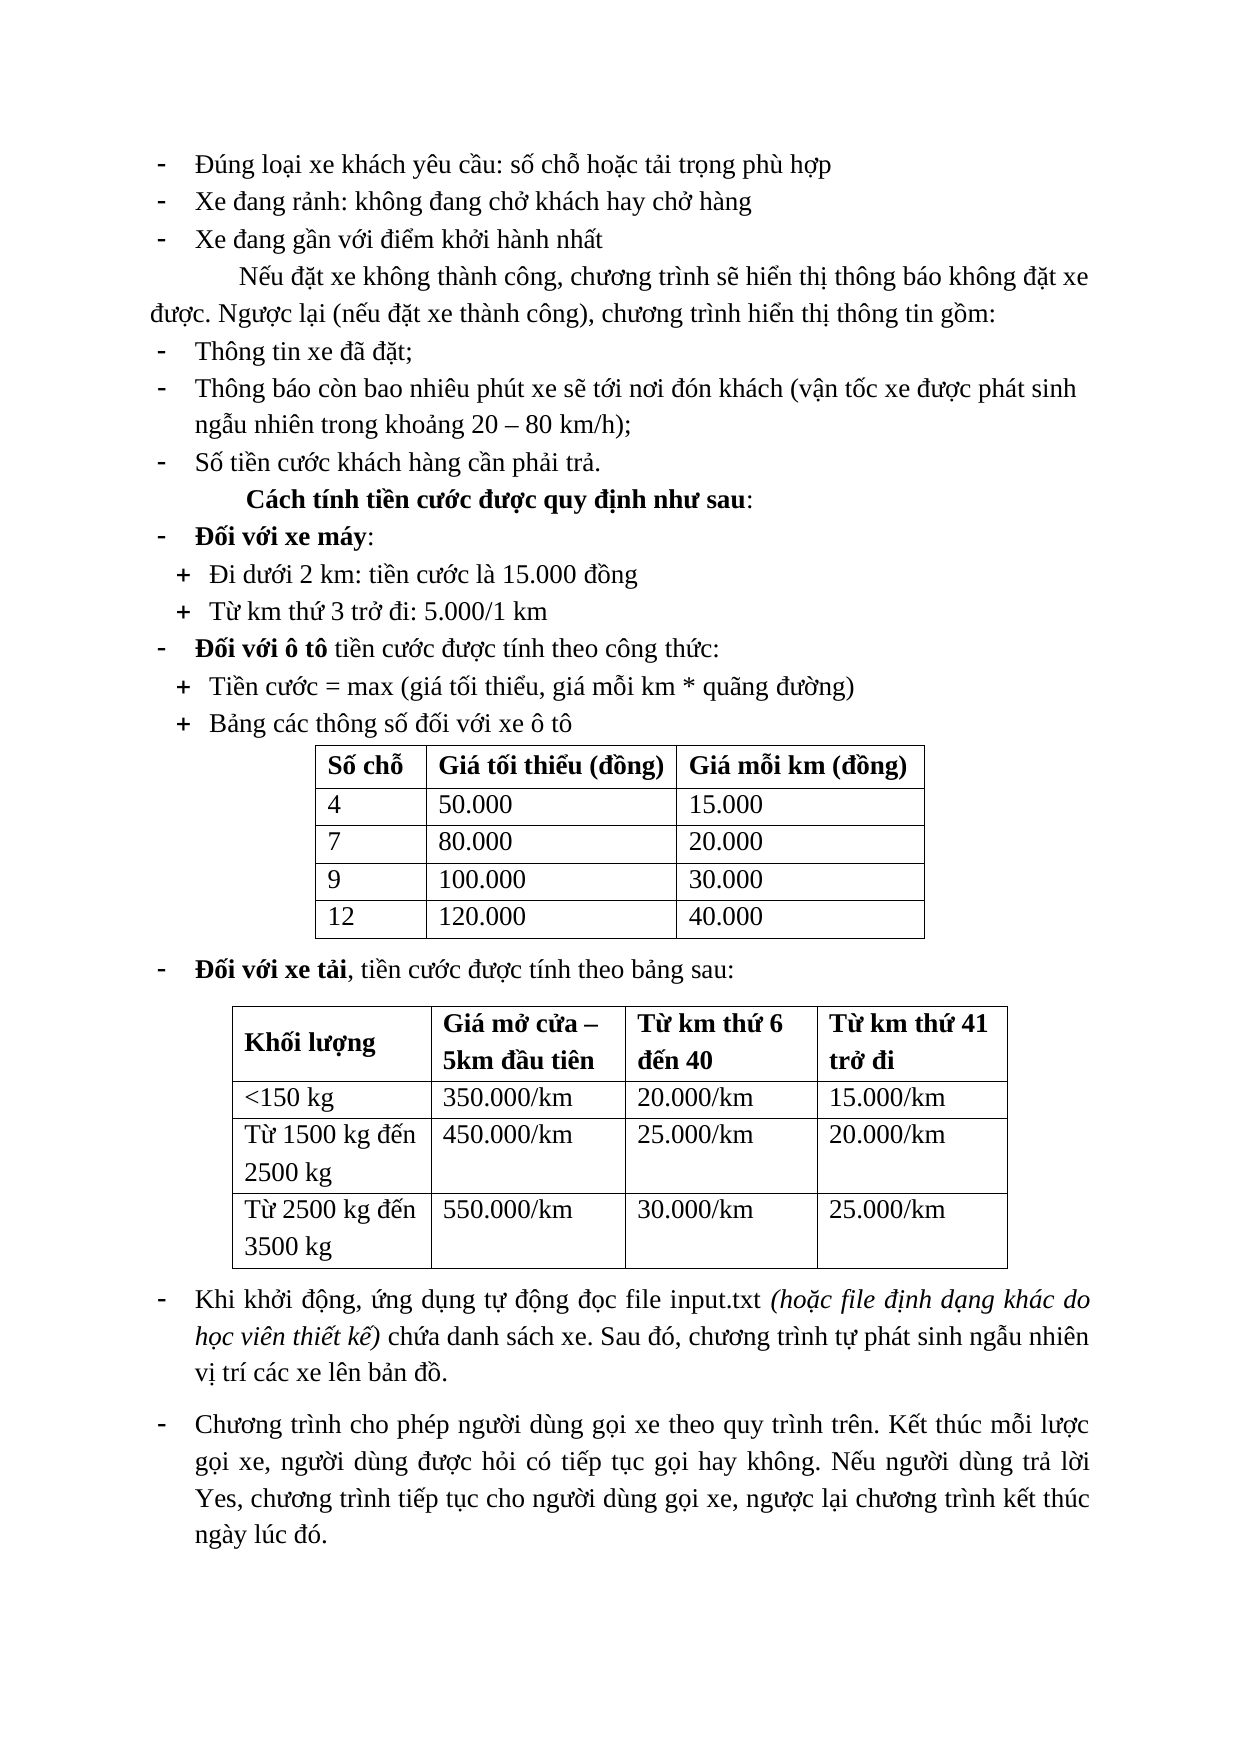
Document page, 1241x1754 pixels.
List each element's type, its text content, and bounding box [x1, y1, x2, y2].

table_cell 50.000 [427, 789, 676, 825]
table_cell 25.000/km [626, 1119, 817, 1193]
list Xe đang gần với điểm khởi hành nhất [157, 223, 1103, 254]
table_cell 350.000/km [432, 1082, 625, 1118]
table_cell 7 [316, 826, 426, 863]
list Số tiền cước khách hàng cần phải trả. [157, 446, 1103, 477]
table_cell 12 [316, 901, 426, 937]
list Đối với ô tô tiền cước được tính theo công thức: [157, 632, 1103, 664]
table_header Giá tối thiểu (đồng) [427, 746, 676, 788]
table_cell <150 kg [233, 1082, 431, 1118]
table_cell Từ 2500 kg đến 3500 kg [233, 1194, 431, 1268]
list Thông báo còn bao nhiêu phút xe sẽ tới nơi đón khách (vận tốc xe được phát sinh ngẫu nhiên trong khoảng 20 – 80 km/h); [157, 372, 1091, 439]
table_cell 20.000/km [818, 1119, 1007, 1193]
list Chương trình cho phép người dùng gọi xe theo quy trình trên. Kết thúc mỗi lược gọi xe, người dùng được hỏi có tiếp tục gọi hay không. Nếu người dùng trả lời Yes, chương trình tiếp tục cho người dùng gọi xe, ngược lại chương trình kết thúc ngày lúc đó. [157, 1408, 1091, 1550]
table_cell 4 [316, 789, 426, 825]
list Đối với xe máy: [157, 521, 1103, 552]
table_cell 550.000/km [432, 1194, 625, 1268]
table_cell 120.000 [427, 901, 676, 937]
list Đi dưới 2 km: tiền cước là 15.000 đồng [175, 558, 1103, 589]
table_cell 25.000/km [818, 1194, 1007, 1268]
list Khi khởi động, ứng dụng tự động đọc file input.txt (hoặc file định dạng khác do học viên thiết kế) chứa danh sách xe. Sau đó, chương trình tự phát sinh ngẫu nhiên vị trí các xe lên bản đồ. [157, 1283, 1091, 1387]
table_cell 450.000/km [432, 1119, 625, 1193]
table_header Từ km thứ 6 đến 40 [626, 1007, 817, 1081]
table_cell 9 [316, 864, 426, 900]
table_cell 30.000/km [626, 1194, 817, 1268]
table_header Số chỗ [316, 746, 426, 788]
table_header Từ km thứ 41 trở đi [818, 1007, 1007, 1081]
table_cell 100.000 [427, 864, 676, 900]
table_cell 20.000 [677, 826, 924, 863]
table_cell 20.000/km [626, 1082, 817, 1118]
table_cell Từ 1500 kg đến 2500 kg [233, 1119, 431, 1193]
table_header Giá mở cửa – 5km đầu tiên [432, 1007, 625, 1081]
table_header Khối lượng [233, 1007, 431, 1081]
table_cell 80.000 [427, 826, 676, 863]
list Bảng các thông số đối với xe ô tô [175, 707, 1103, 739]
text Nếu đặt xe không thành công, chương trình sẽ hiển thị thông báo không đặt xe được. Ngược lại (nếu đặt xe thành công), chương trình hiển thị thông tin gồm: [150, 260, 1091, 328]
list Tiền cước = max (giá tối thiểu, giá mỗi km * quãng đường) [175, 670, 1103, 701]
list Từ km thứ 3 trở đi: 5.000/1 km [175, 595, 1103, 626]
table_cell 40.000 [677, 901, 924, 937]
text Cách tính tiền cước được quy định như sau: [246, 483, 1103, 514]
list Xe đang rảnh: không đang chở khách hay chở hàng [157, 185, 1103, 216]
list Đối với xe tải, tiền cước được tính theo bảng sau: [157, 953, 1103, 984]
list Thông tin xe đã đặt; [157, 335, 1103, 366]
table_header Giá mỗi km (đồng) [677, 746, 924, 788]
table_cell 30.000 [677, 864, 924, 900]
table_cell 15.000 [677, 789, 924, 825]
table_cell 15.000/km [818, 1082, 1007, 1118]
list Đúng loại xe khách yêu cầu: số chỗ hoặc tải trọng phù hợp [157, 148, 1103, 179]
